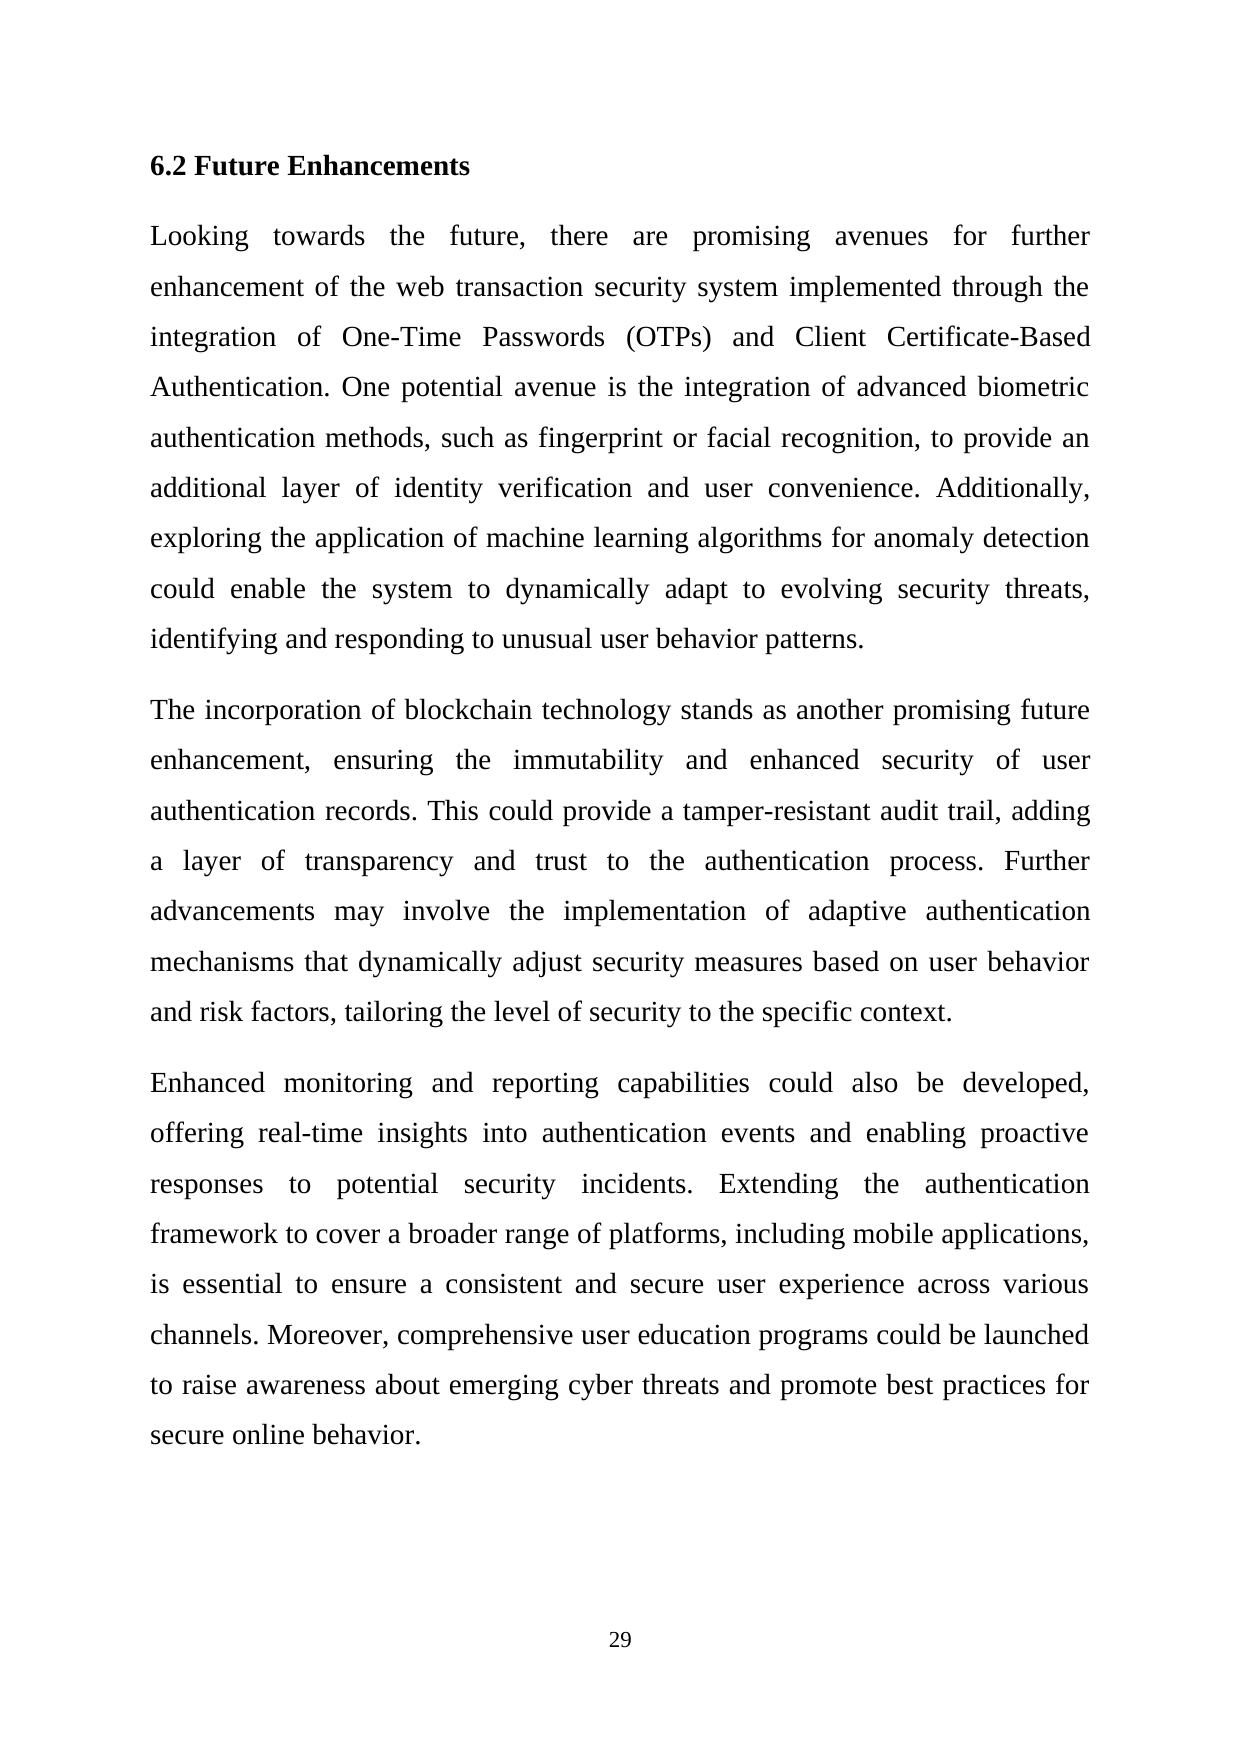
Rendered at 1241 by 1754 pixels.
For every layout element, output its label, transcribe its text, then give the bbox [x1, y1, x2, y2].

text Looking towards the future, there are promising avenues for further enhancement of the web transaction security system implemented through the integration of One-Time Passwords (OTPs) and Client Certificate-Based Authentication. One potential avenue is the integration of advanced biometric authentication methods, such as fingerprint or facial recognition, to provide an additional layer of identity verification and user convenience. Additionally, exploring the application of machine learning algorithms for anomaly detection could enable the system to dynamically adapt to evolving security threats, identifying and responding to unusual user behavior patterns. [150, 218, 1091, 654]
subtitle Future Enhancements [150, 148, 1165, 181]
text The incorporation of blockchain technology stands as another promising future enhancement, ensuring the immutability and enhanced security of user authentication records. This could provide a tamper-resistant audit trail, adding a layer of transparency and trust to the authentication process. Further advancements may involve the implementation of adaptive authentication mechanisms that dynamically adjust security measures based on user behavior and risk factors, tailoring the level of security to the specific context. [150, 692, 1091, 1028]
text Enhanced monitoring and reporting capabilities could also be developed, offering real-time insights into authentication events and enabling proactive responses to potential security incidents. Extending the authentication framework to cover a broader range of platforms, including mobile applications, is essential to ensure a consistent and secure user experience across various channels. Moreover, comprehensive user education programs could be launched to raise awareness about emerging cyber threats and promote best practices for secure online behavior. [150, 1065, 1090, 1451]
